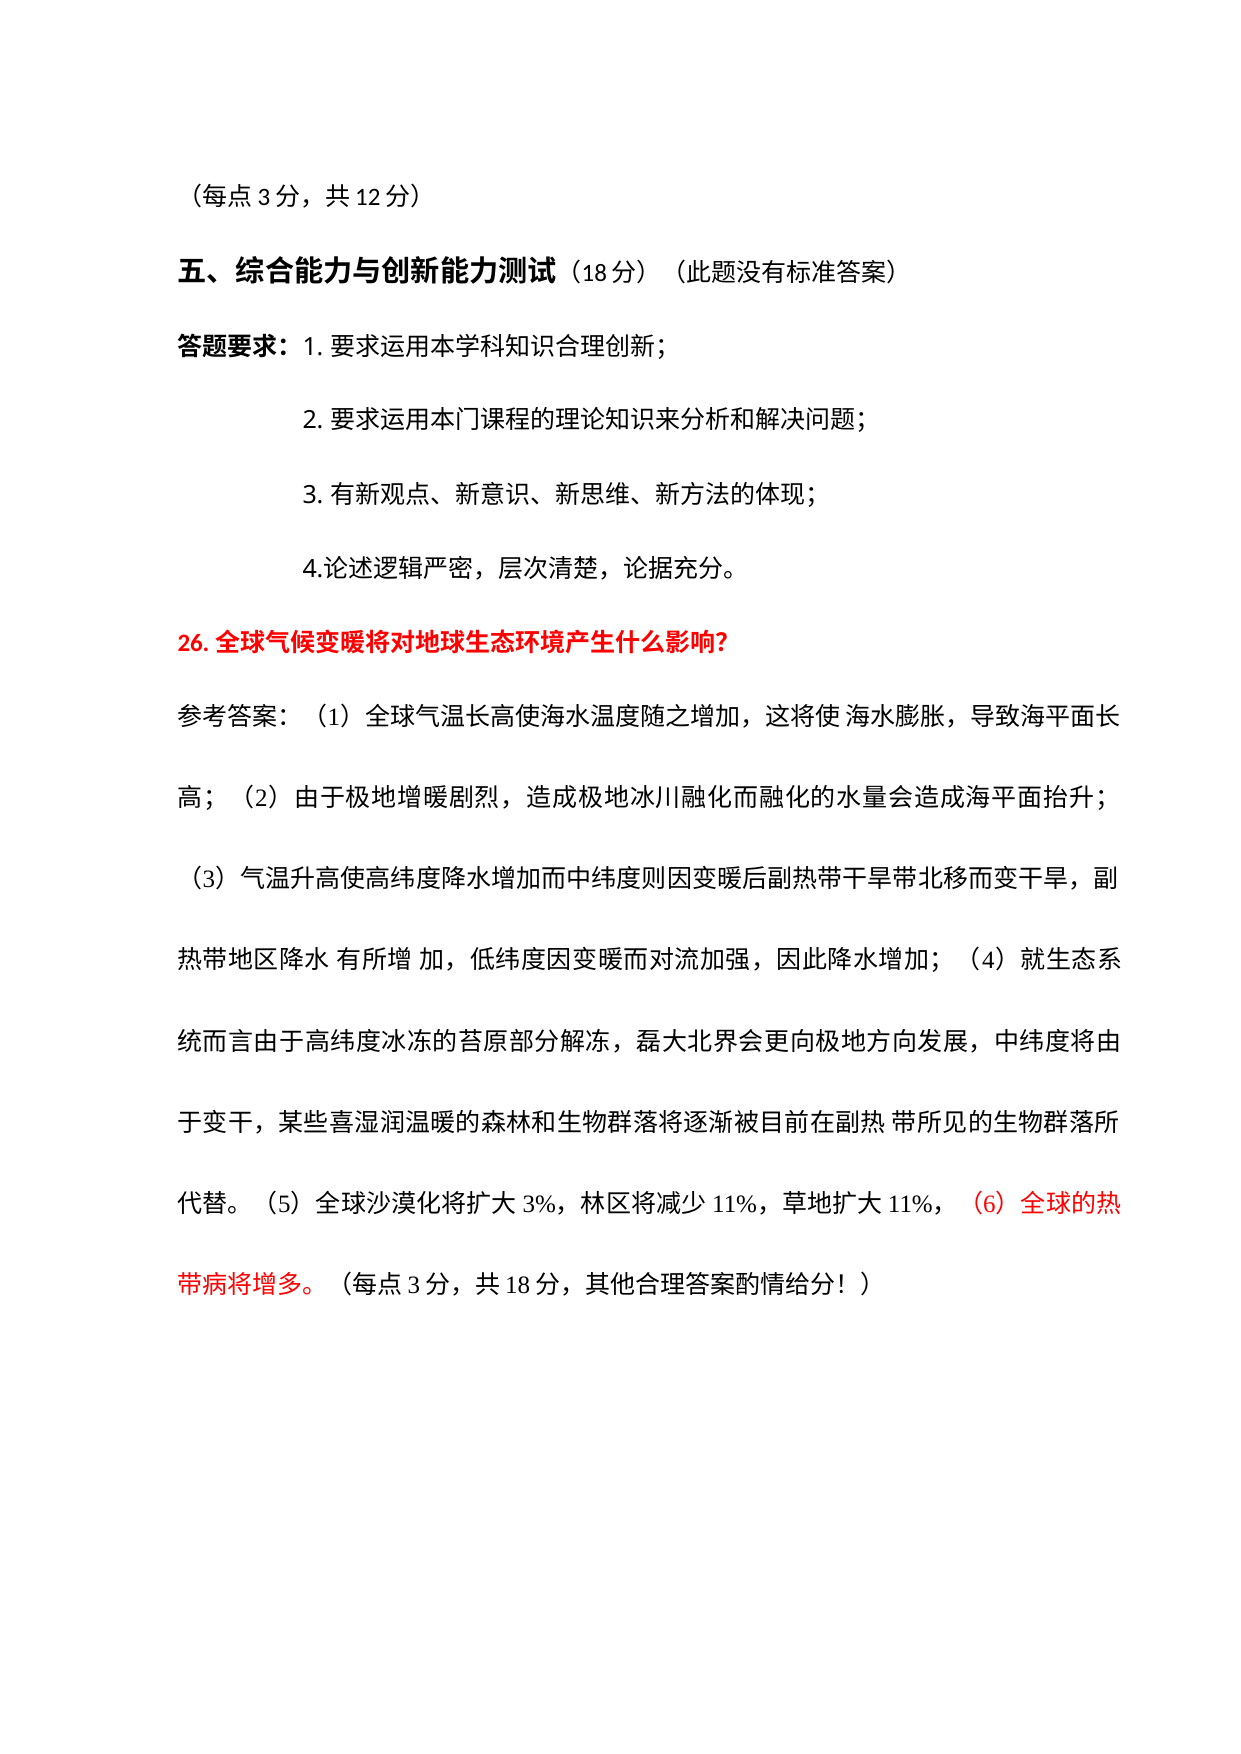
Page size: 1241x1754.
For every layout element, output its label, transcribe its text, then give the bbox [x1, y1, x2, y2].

text 26. 全球气候变暖将对地球生态环境产生什么影响？ [177, 608, 1122, 673]
text 五、综合能力与创新能力测试（18分）（此题没有标准答案） [177, 236, 1122, 301]
text 4.论述逻辑严密，层次清楚，论据充分。 [177, 534, 1122, 599]
text 答题要求：1. 要求运用本学科知识合理创新； [177, 312, 1122, 377]
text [177, 162, 1122, 227]
text 3. 有新观点、新意识、新思维、新方法的体现； [177, 460, 1122, 525]
text 参考答案：（1）全球气温长高使海水温度随之增加，这将使 海水膨胀，导致海平面长高；（2）由于极地增暖剧烈，造成极地冰川融化而融化的水量会造成海平面抬升；（3）气温升高使高纬度降水增加而中纬度则因变暖后副热带干旱带北移而变干旱，副热带地区降水 有所增 加，低纬度因变暖而对流加强，因此降水增加；（4）就生态系统而言由于高纬度冰冻的苔原部分解冻，磊大北界会更向极地方向发展，中纬度将由于变干，某些喜湿润温暖的森林和生物群落将逐渐被目前在副热 带所见的生物群落所代替。（5）全球沙漠化将扩大3%，林区将减少11%，草地扩大11%，（6）全球的热带病将增多。（每点3分，共18分，其他合理答案酌情给分！） [177, 682, 1122, 1316]
text 2. 要求运用本门课程的理论知识来分析和解决问题； [177, 386, 1122, 451]
